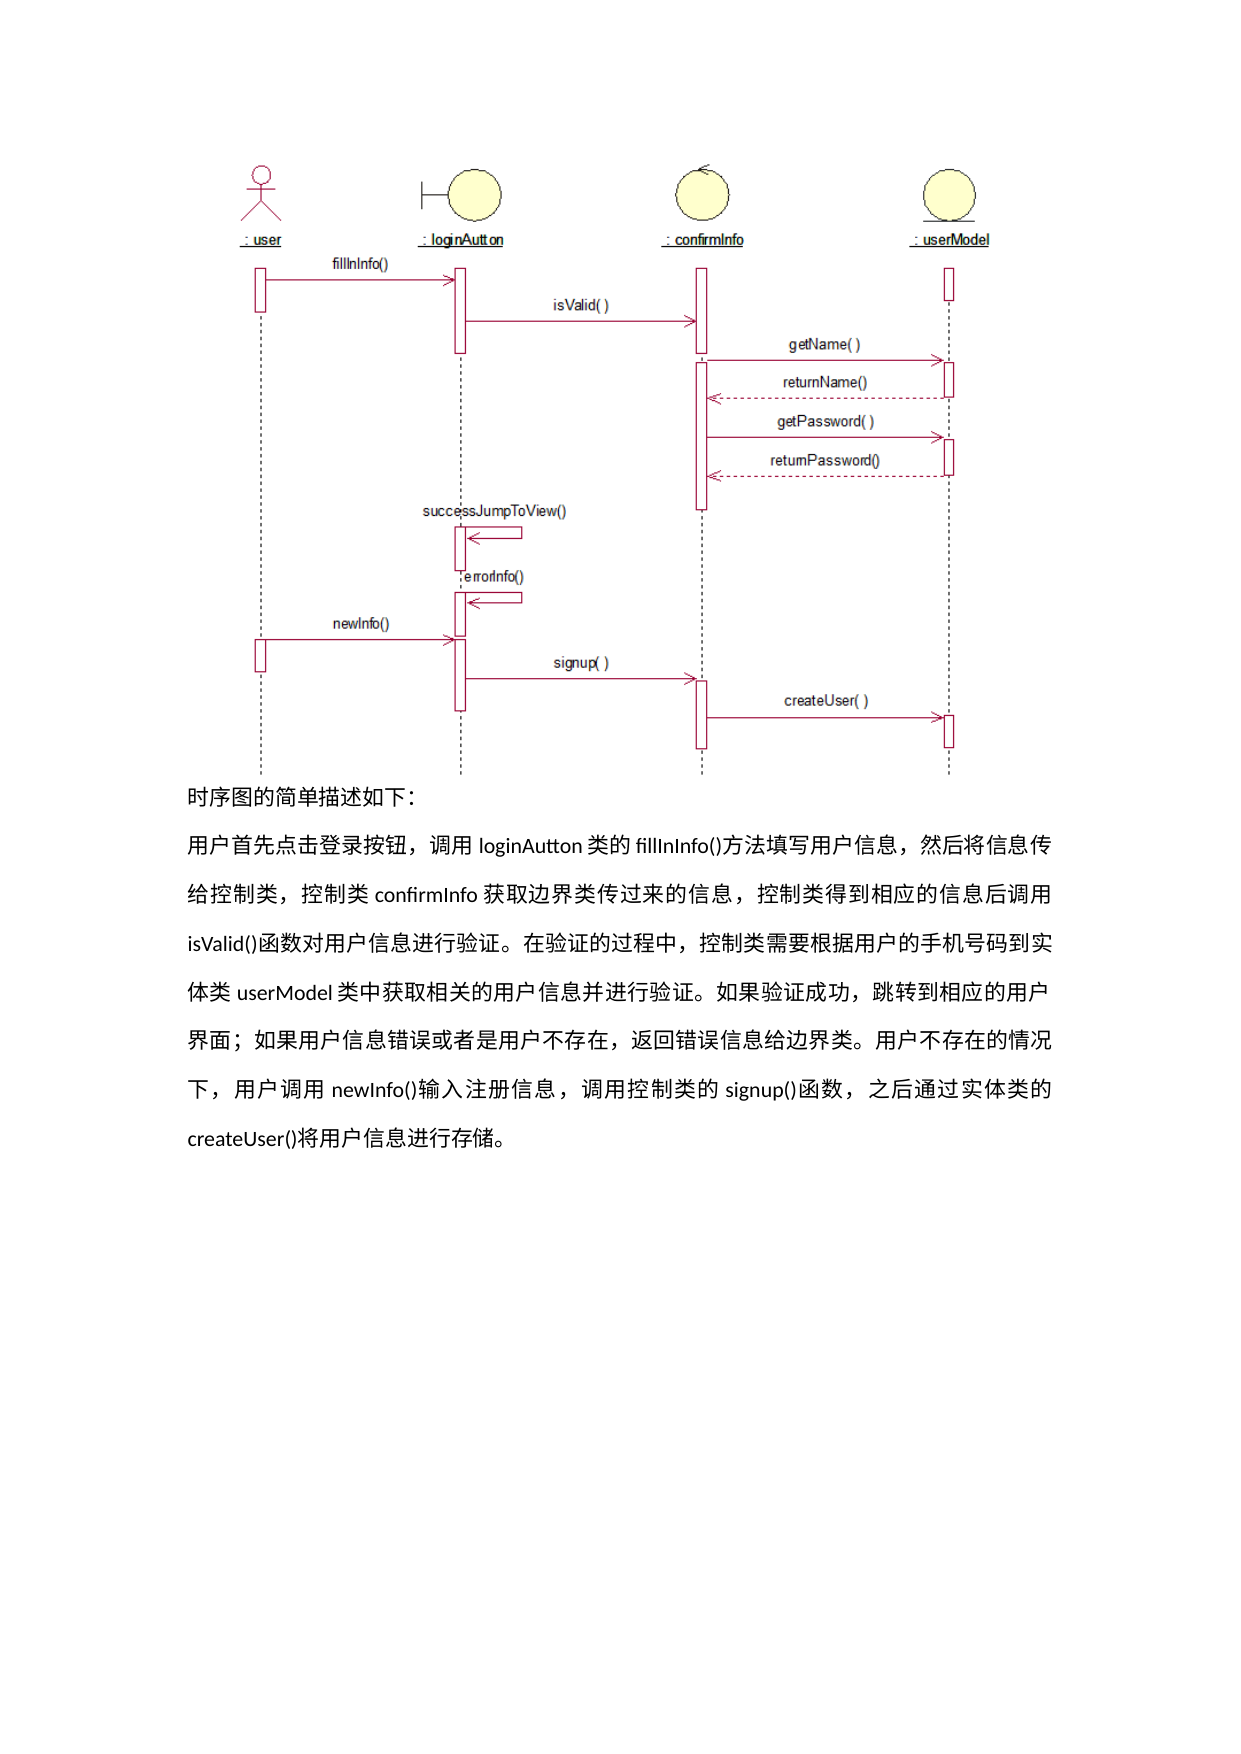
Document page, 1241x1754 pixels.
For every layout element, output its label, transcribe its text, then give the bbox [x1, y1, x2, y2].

picture [187, 162, 1053, 777]
text 时序图的简单描述如下： [187, 779, 1053, 812]
text 用户首先点击登录按钮，调用loginAutton类的fillInInfo()方法填写用户信息，然后将信息传给控制类，控制类confirmInfo获取边界类传过来的信息，控制类得到相应的信息后调用isValid()函数对用户信息进行验证。在验证的过程中，控制类需要根据用户的手机号码到实体类userModel类中获取相关的用户信息并进行验证。如果验证成功，跳转到相应的用户界面；如果用户信息错误或者是用户不存在，返回错误信息给边界类。用户不存在的情况下，用户调用newInfo()输入注册信息，调用控制类的signup()函数，之后通过实体类的createUser()将用户信息进行存储。 [187, 828, 1053, 1153]
